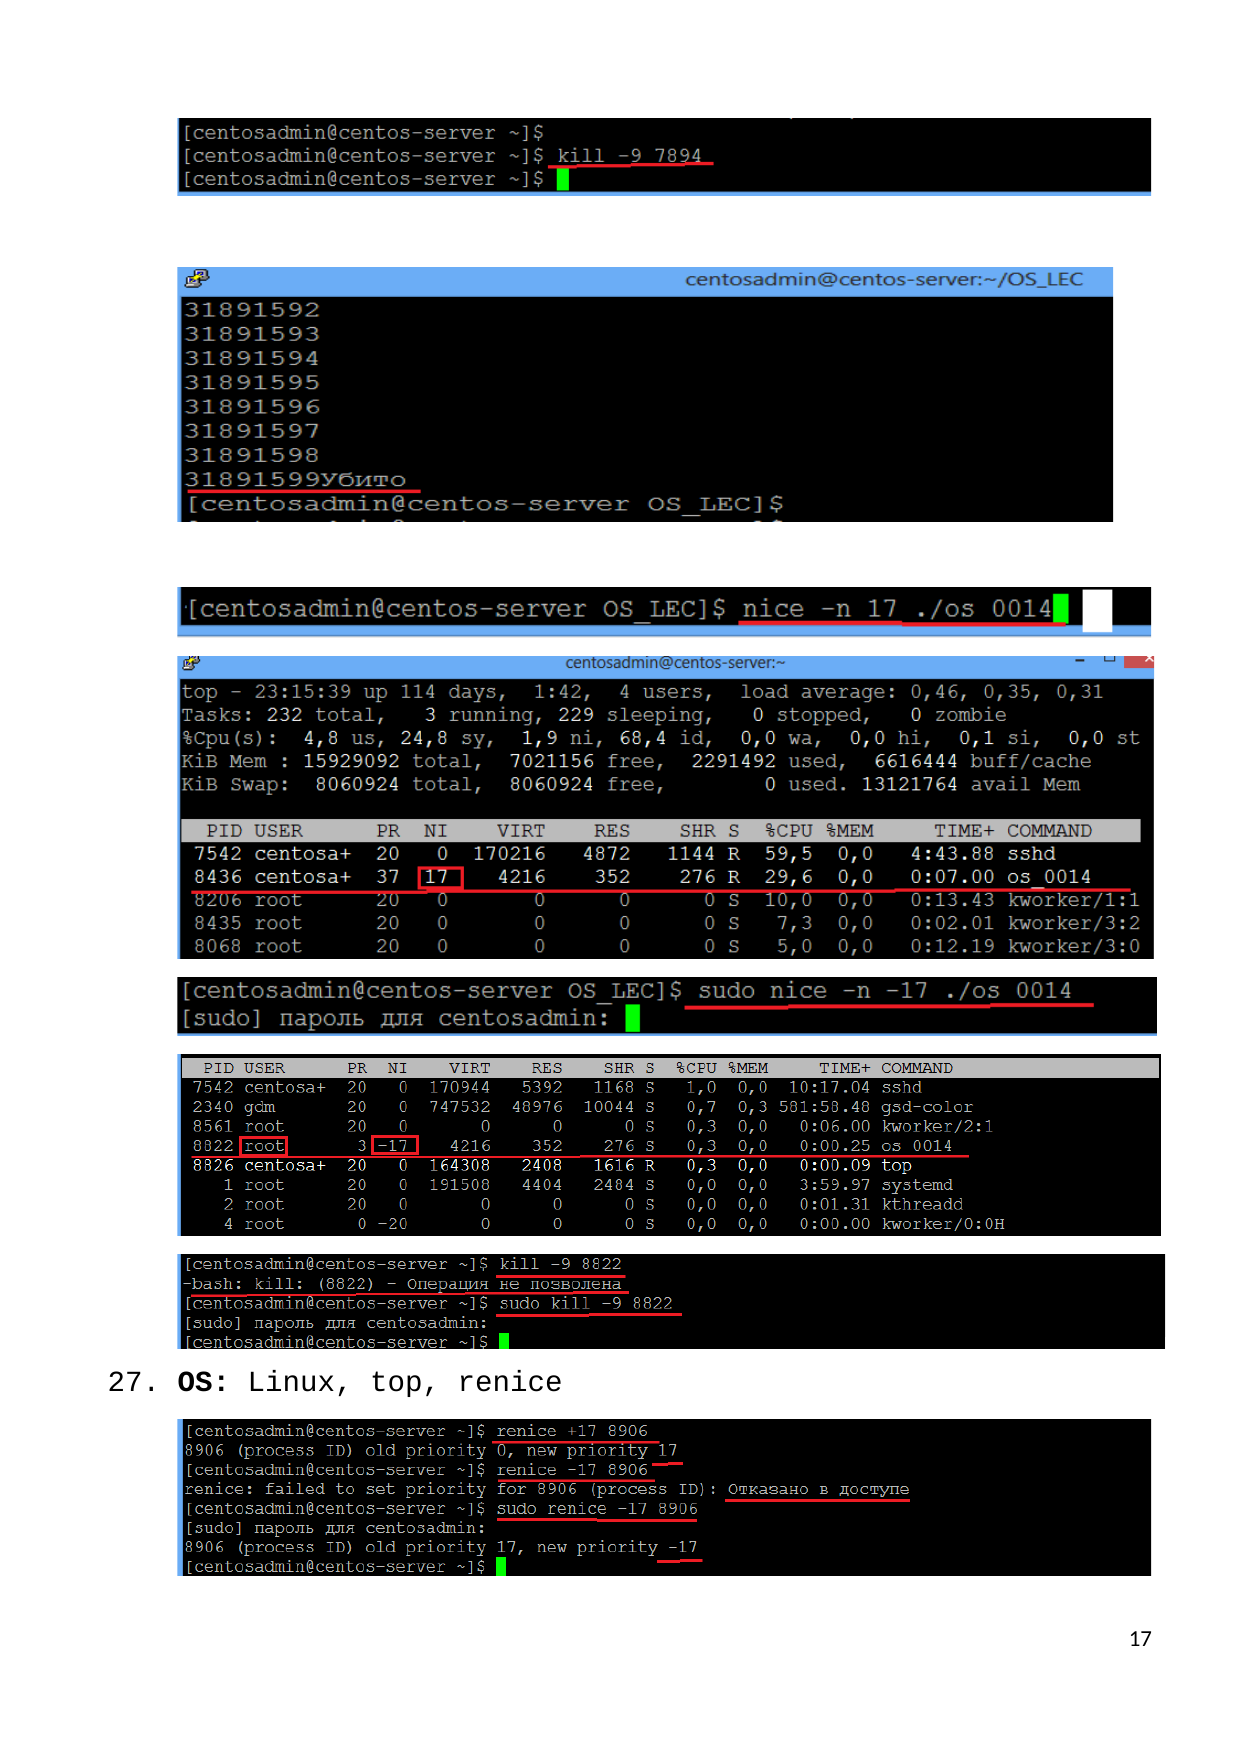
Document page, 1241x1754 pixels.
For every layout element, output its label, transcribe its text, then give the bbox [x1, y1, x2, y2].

picture [177, 1254, 1166, 1349]
picture [177, 1054, 1161, 1236]
picture [177, 656, 1155, 959]
picture [177, 977, 1157, 1036]
picture [177, 267, 1114, 522]
picture [177, 118, 1152, 196]
list OS: Linux, top, renice [177, 1367, 1152, 1400]
picture [177, 1419, 1152, 1576]
picture [177, 587, 1152, 638]
